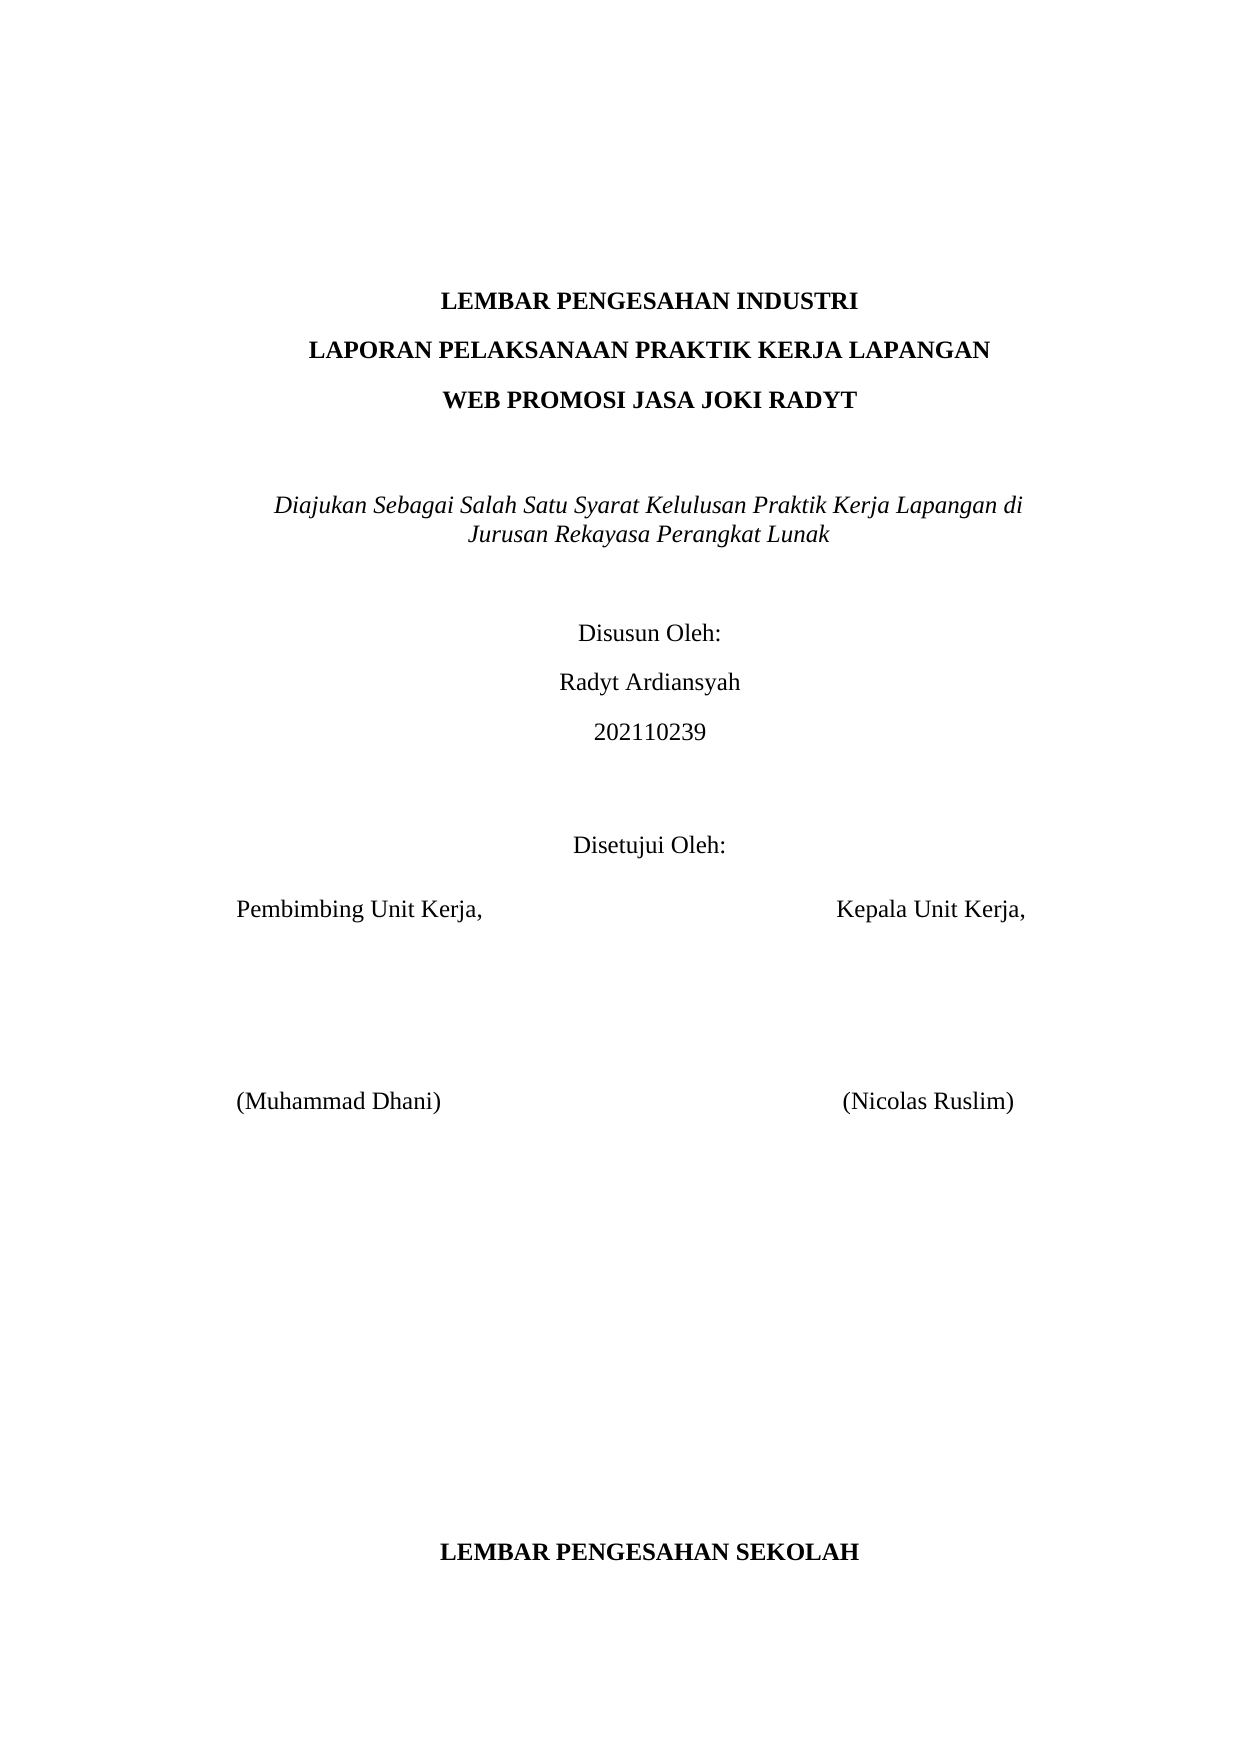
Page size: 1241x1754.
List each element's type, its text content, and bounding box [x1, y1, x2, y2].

text WEB PROMOSI JASA JOKI RADYT [236, 385, 1063, 414]
text Radyt Ardiansyah [236, 667, 1063, 696]
text Diajukan Sebagai Salah Satu Syarat Kelulusan Praktik Kerja Lapangan di Jurusan Rekayasa Perangkat Lunak [236, 490, 1063, 547]
text 202110239 [236, 717, 1063, 746]
text (Muhammad Dhani) (Nicolas Ruslim) [236, 1086, 1063, 1115]
text Disusun Oleh: [236, 618, 1063, 647]
text LEMBAR PENGESAHAN INDUSTRI [236, 286, 1063, 314]
text LEMBAR PENGESAHAN SEKOLAH [236, 1537, 1063, 1566]
text LAPORAN PELAKSANAAN PRAKTIK KERJA LAPANGAN [236, 335, 1063, 364]
text Disetujui Oleh: [236, 831, 1063, 859]
text Pembimbing Unit Kerja, Kepala Unit Kerja, [236, 894, 1063, 923]
